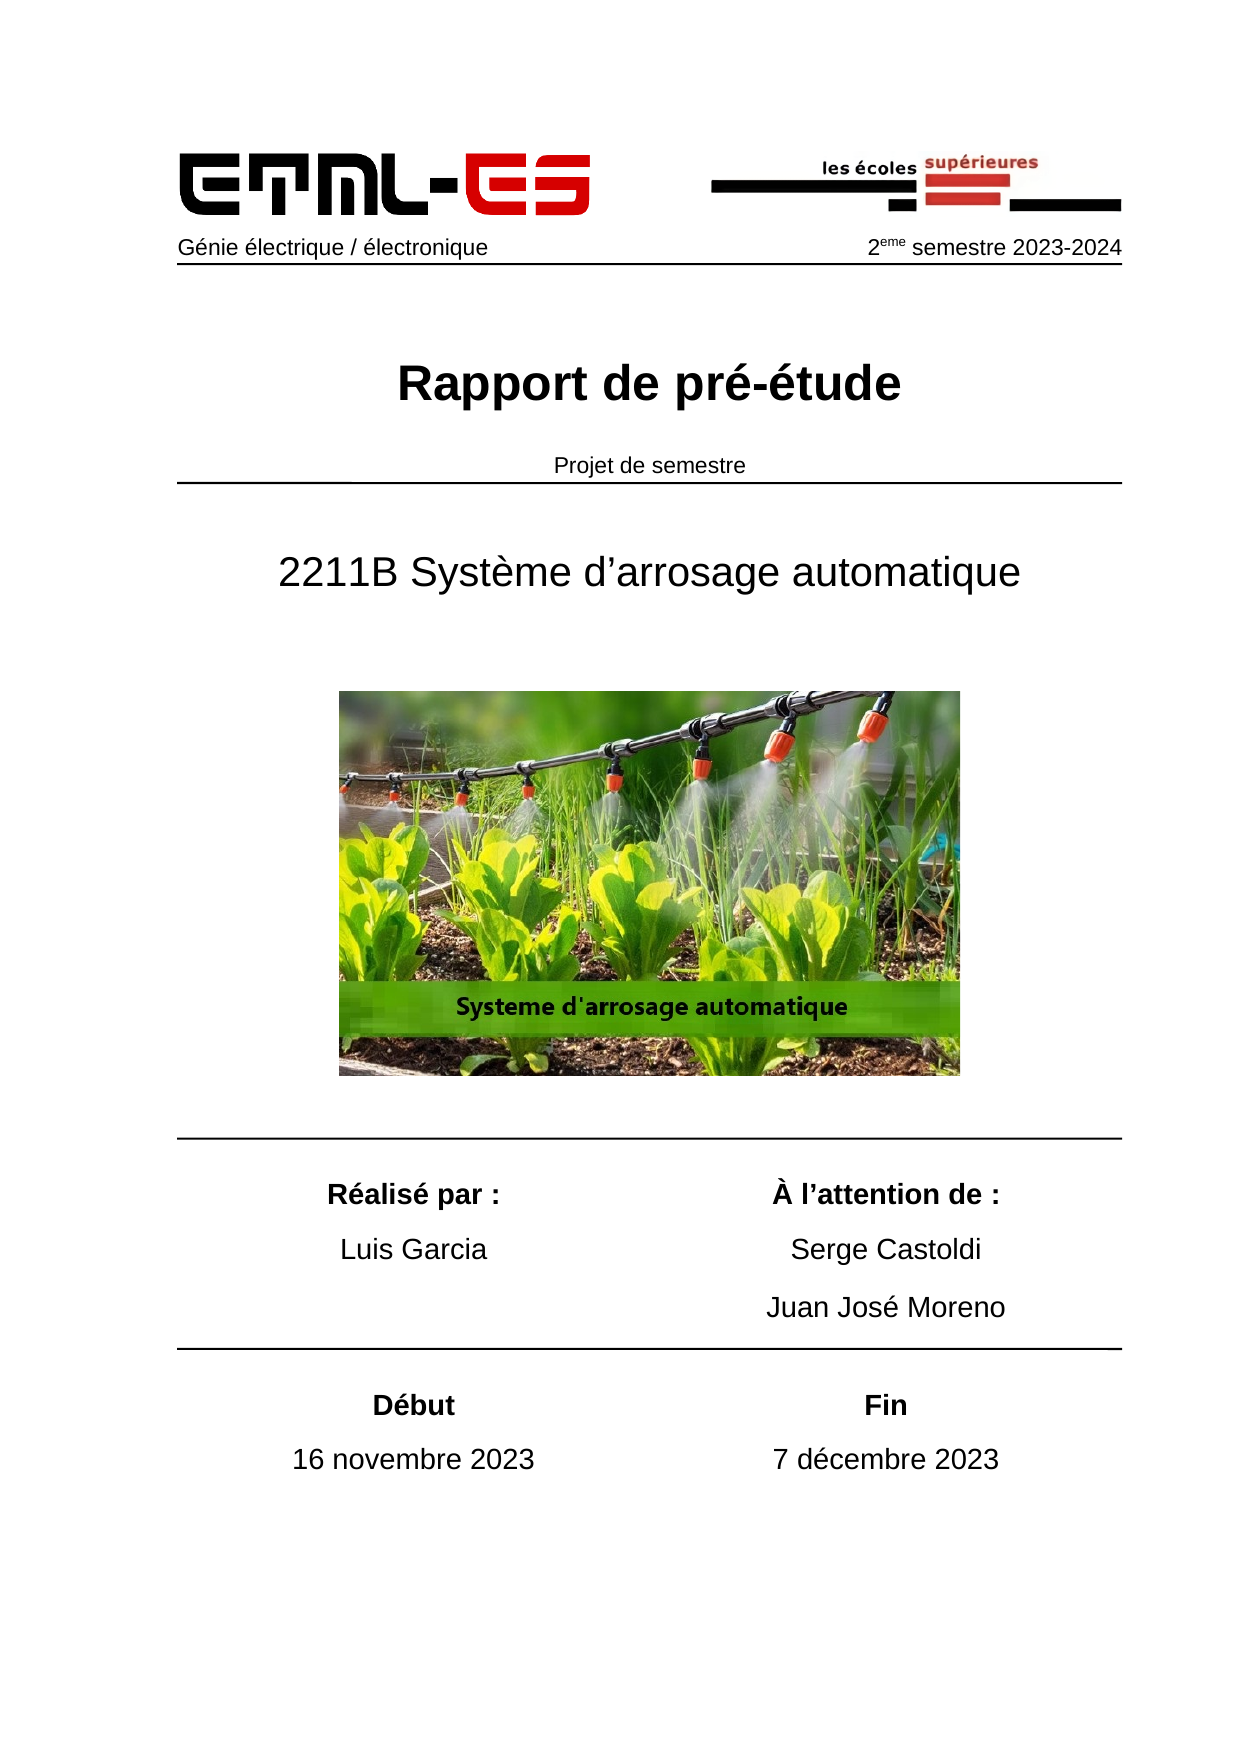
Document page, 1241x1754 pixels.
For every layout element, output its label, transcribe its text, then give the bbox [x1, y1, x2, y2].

text Début Fin [177, 1388, 1122, 1421]
picture [339, 691, 961, 1076]
picture [708, 151, 1123, 217]
text Génie électrique / électronique 2eme semestre 2023-2024 [177, 233, 1122, 260]
picture [177, 151, 591, 217]
text Rapport de pré-étude [177, 353, 1122, 410]
text Réalisé par : À l’attention de : [177, 1177, 1122, 1211]
